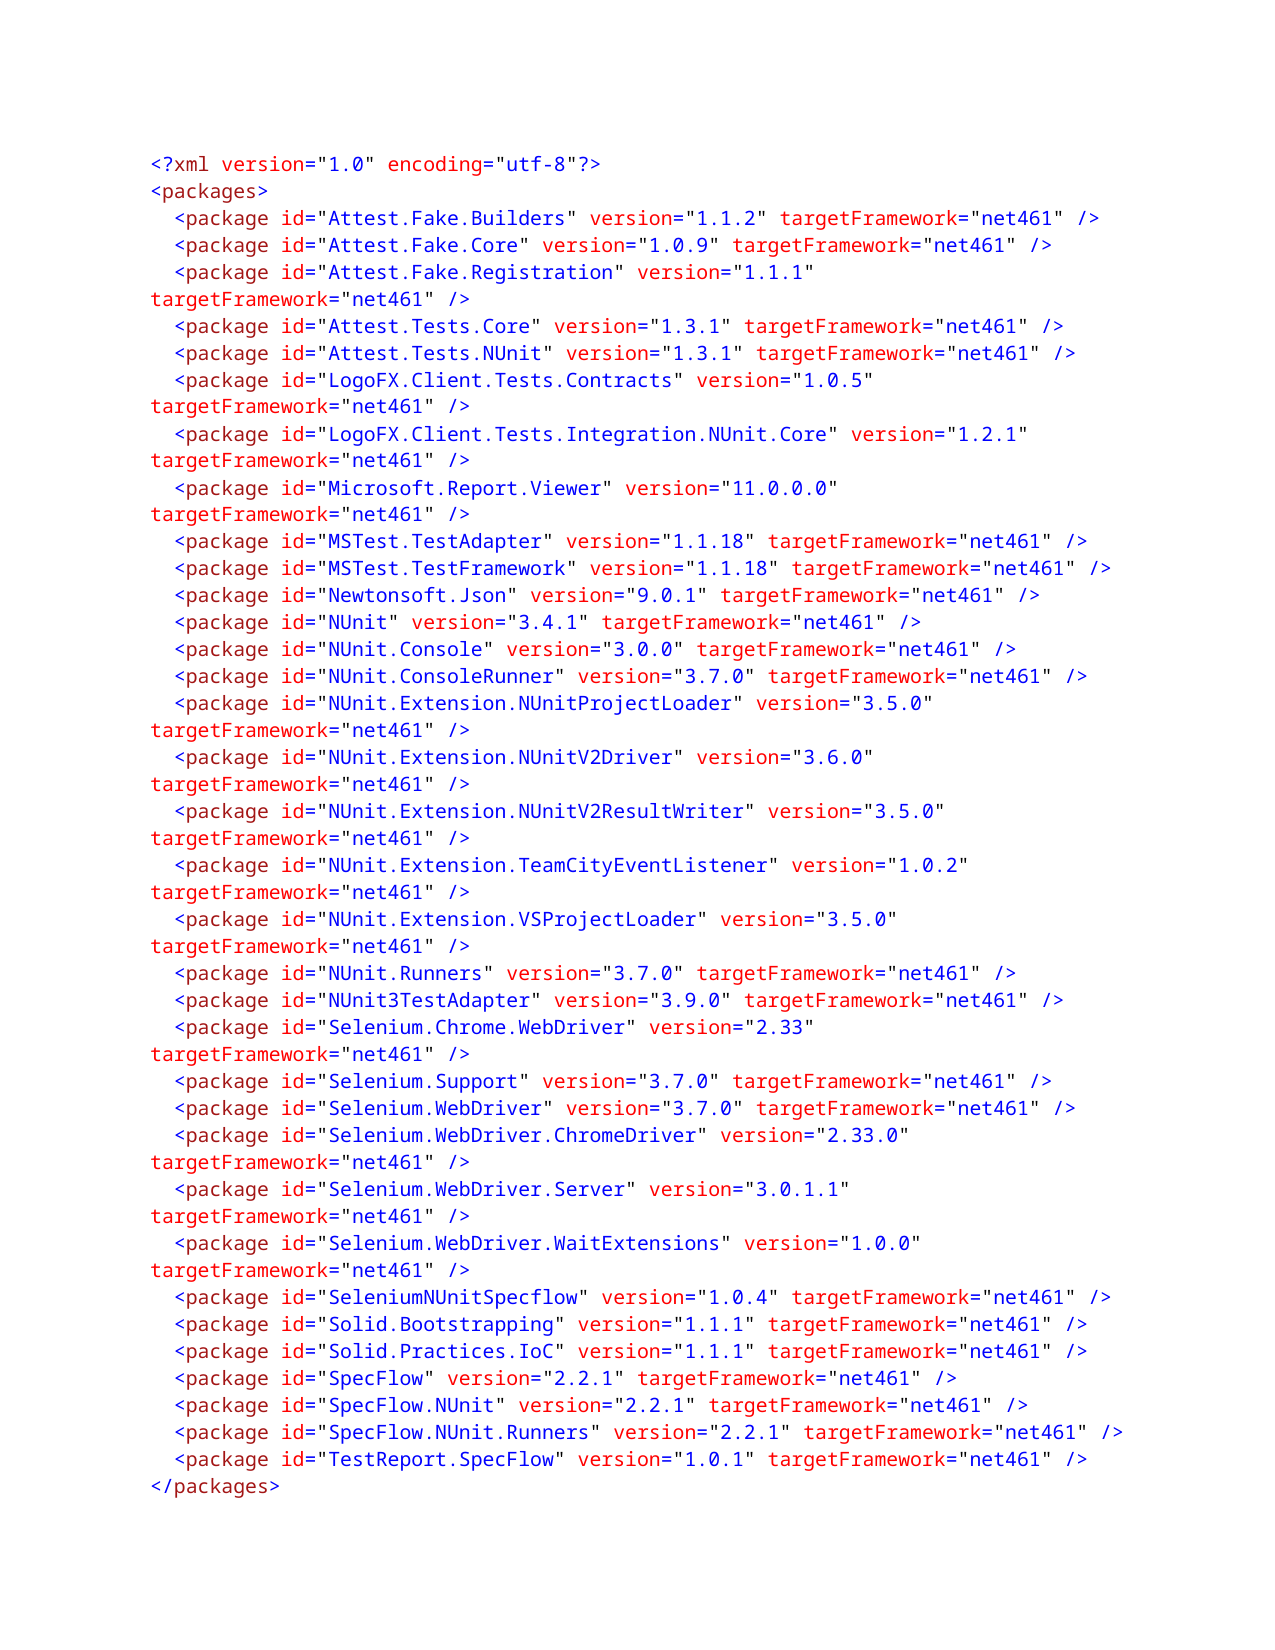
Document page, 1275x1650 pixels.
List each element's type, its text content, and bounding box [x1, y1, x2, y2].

text <package id="SpecFlow" version="2.2.1" targetFramework="net461" /> [150, 1364, 1125, 1391]
text <packages> [150, 177, 1125, 204]
text <package id="LogoFX.Client.Tests.Integration.NUnit.Core" version="1.2.1" targetFramework="net461" /> [150, 420, 1125, 474]
text <package id="MSTest.TestAdapter" version="1.1.18" targetFramework="net461" /> [150, 528, 1125, 555]
text <package id="Selenium.WebDriver" version="3.7.0" targetFramework="net461" /> [150, 1094, 1125, 1121]
text <package id="Attest.Tests.NUnit" version="1.3.1" targetFramework="net461" /> [150, 339, 1125, 366]
text <?xml version="1.0" encoding="utf-8"?> [150, 150, 1125, 177]
text <package id="NUnit.Extension.NUnitV2ResultWriter" version="3.5.0" targetFramework="net461" /> [150, 797, 1125, 851]
text <package id="Selenium.WebDriver.Server" version="3.0.1.1" targetFramework="net461" /> [150, 1175, 1125, 1229]
text <package id="Attest.Fake.Builders" version="1.1.2" targetFramework="net461" /> [150, 204, 1125, 231]
text <package id="TestReport.SpecFlow" version="1.0.1" targetFramework="net461" /> [150, 1445, 1125, 1472]
text <package id="Attest.Tests.Core" version="1.3.1" targetFramework="net461" /> [150, 312, 1125, 339]
text <package id="Solid.Practices.IoC" version="1.1.1" targetFramework="net461" /> [150, 1337, 1125, 1364]
text <package id="Attest.Fake.Registration" version="1.1.1" targetFramework="net461" /> [150, 258, 1125, 312]
text <package id="NUnit3TestAdapter" version="3.9.0" targetFramework="net461" /> [150, 986, 1125, 1013]
text <package id="SpecFlow.NUnit" version="2.2.1" targetFramework="net461" /> [150, 1391, 1125, 1418]
text <package id="NUnit.ConsoleRunner" version="3.7.0" targetFramework="net461" /> [150, 663, 1125, 689]
text <package id="LogoFX.Client.Tests.Contracts" version="1.0.5" targetFramework="net461" /> [150, 366, 1125, 420]
text <package id="Solid.Bootstrapping" version="1.1.1" targetFramework="net461" /> [150, 1310, 1125, 1337]
text </packages> [150, 1472, 1125, 1499]
text <package id="Microsoft.Report.Viewer" version="11.0.0.0" targetFramework="net461" /> [150, 474, 1125, 528]
text <package id="NUnit.Runners" version="3.7.0" targetFramework="net461" /> [150, 959, 1125, 986]
text <package id="Selenium.WebDriver.ChromeDriver" version="2.33.0" targetFramework="net461" /> [150, 1121, 1125, 1175]
text <package id="NUnit.Extension.VSProjectLoader" version="3.5.0" targetFramework="net461" /> [150, 905, 1125, 959]
text <package id="NUnit.Extension.NUnitProjectLoader" version="3.5.0" targetFramework="net461" /> [150, 689, 1125, 743]
text <package id="NUnit.Extension.NUnitV2Driver" version="3.6.0" targetFramework="net461" /> [150, 743, 1125, 797]
text <package id="SpecFlow.NUnit.Runners" version="2.2.1" targetFramework="net461" /> [150, 1418, 1125, 1445]
text <package id="Newtonsoft.Json" version="9.0.1" targetFramework="net461" /> [150, 582, 1125, 609]
text <package id="Selenium.Support" version="3.7.0" targetFramework="net461" /> [150, 1067, 1125, 1094]
text <package id="SeleniumNUnitSpecflow" version="1.0.4" targetFramework="net461" /> [150, 1283, 1125, 1310]
text <package id="MSTest.TestFramework" version="1.1.18" targetFramework="net461" /> [150, 555, 1125, 582]
text <package id="NUnit.Console" version="3.0.0" targetFramework="net461" /> [150, 636, 1125, 663]
text <package id="Selenium.WebDriver.WaitExtensions" version="1.0.0" targetFramework="net461" /> [150, 1229, 1125, 1283]
text <package id="NUnit.Extension.TeamCityEventListener" version="1.0.2" targetFramework="net461" /> [150, 851, 1125, 905]
text <package id="Attest.Fake.Core" version="1.0.9" targetFramework="net461" /> [150, 231, 1125, 258]
text <package id="Selenium.Chrome.WebDriver" version="2.33" targetFramework="net461" /> [150, 1013, 1125, 1067]
text <package id="NUnit" version="3.4.1" targetFramework="net461" /> [150, 609, 1125, 636]
